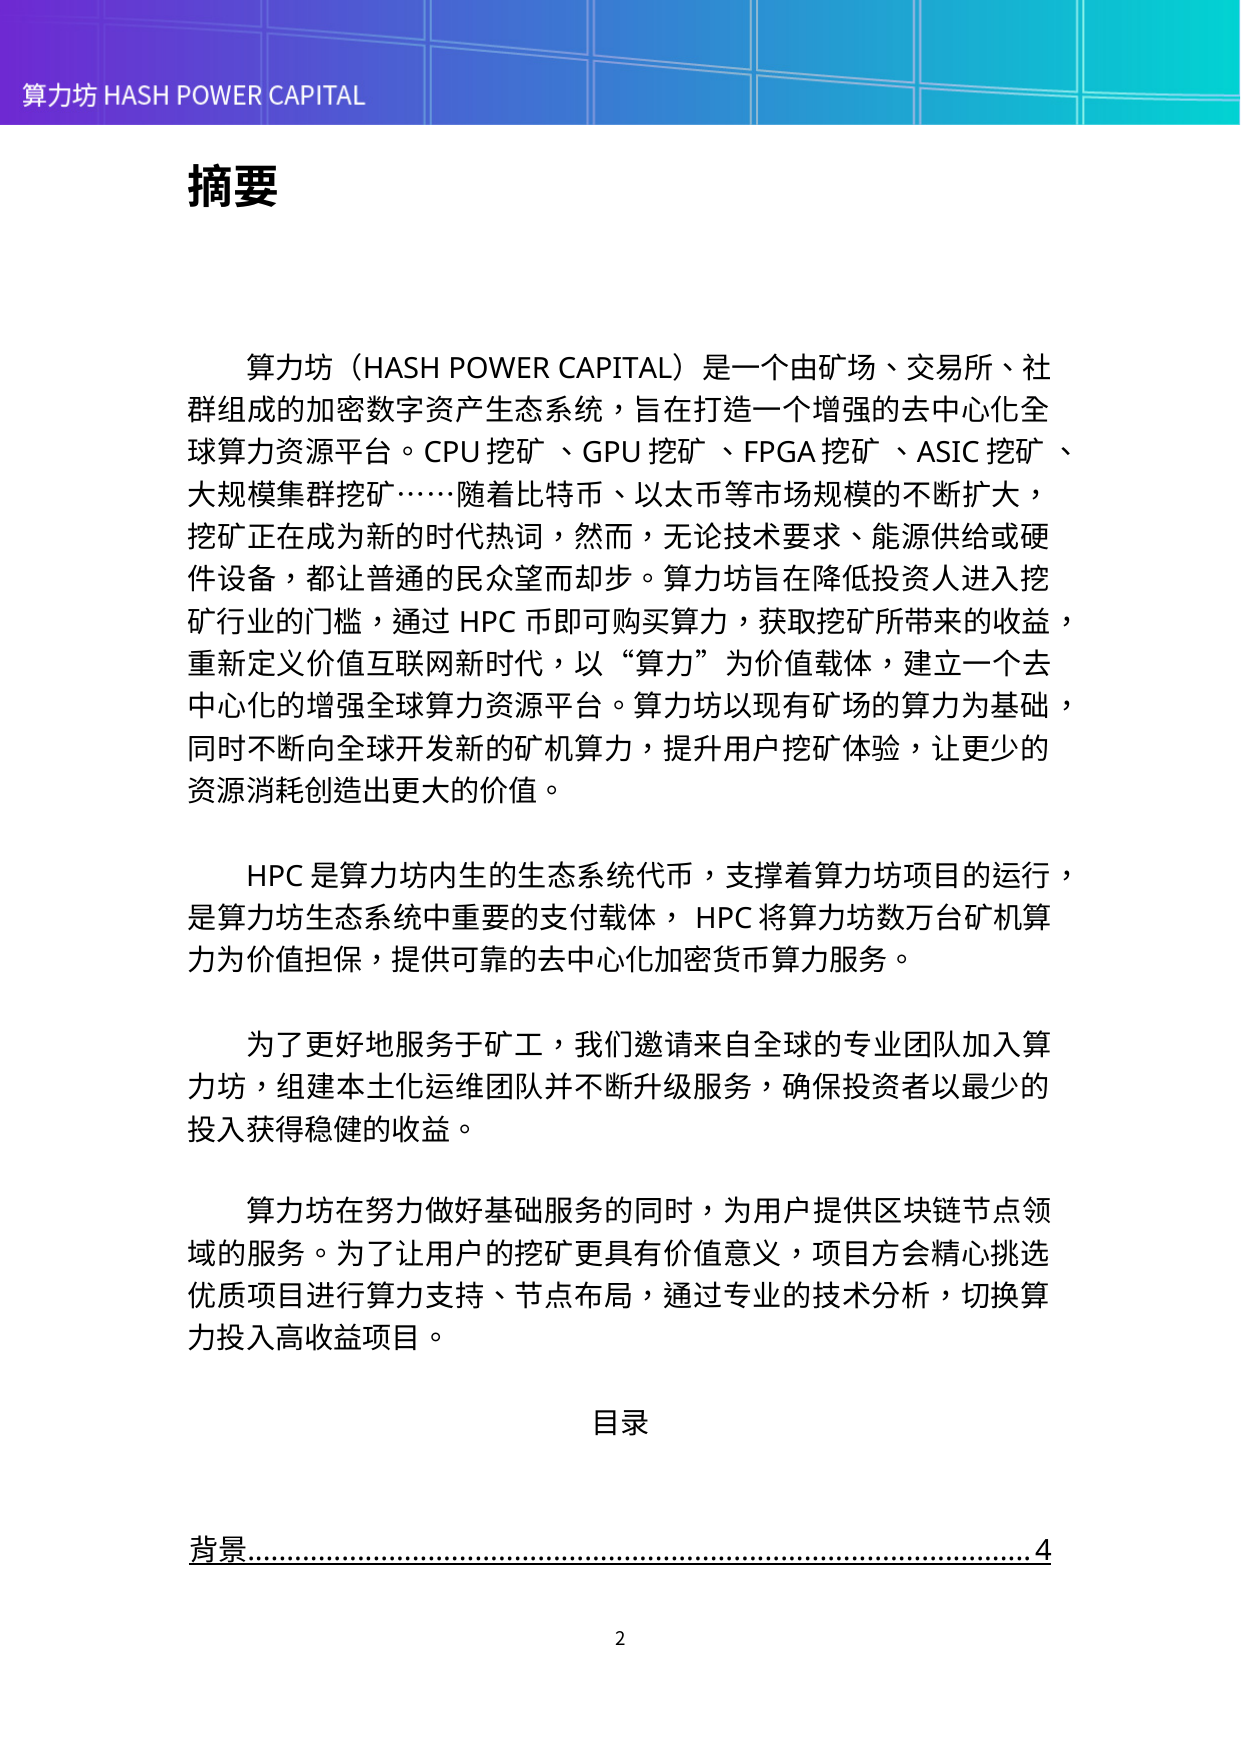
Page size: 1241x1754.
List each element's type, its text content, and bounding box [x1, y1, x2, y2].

text 算力坊在努力做好基础服务的同时，为用户提供区块链节点领域的服务。为了让用户的挖矿更具有价值意义，项目方会精心挑选优质项目进行算力支持、节点布局，通过专业的技术分析，切换算力投入高收益项目。 [187, 1188, 1053, 1357]
text 为了更好地服务于矿工，我们邀请来自全球的专业团队加入算力坊，组建本土化运维团队并不断升级服务，确保投资者以最少的投入获得稳健的收益。 [187, 1021, 1053, 1148]
text 背景 4 [187, 1526, 1053, 1569]
text 目录 [187, 1399, 1053, 1442]
subtitle 摘要 [187, 150, 1053, 216]
picture [0, 0, 1241, 125]
text HPC是算力坊内生的生态系统代币，支撑着算力坊项目的运行，是算力坊生态系统中重要的支付载体， HPC将算力坊数万台矿机算力为价值担保，提供可靠的去中心化加密货币算力服务。 [187, 852, 1053, 979]
text 算力坊（HASH POWER CAPITAL）是一个由矿场、交易所、社群组成的加密数字资产生态系统，旨在打造一个增强的去中心化全球算力资源平台。CPU挖矿 、GPU挖矿 、FPGA挖矿 、ASIC挖矿 、大规模集群挖矿……随着比特币、以太币等市场规模的不断扩大，挖矿正在成为新的时代热词，然而，无论技术要求、能源供给或硬件设备，都让普通的民众望而却步。算力坊旨在降低投资人进入挖矿行业的门槛，通过 HPC 币即可购买算力，获取挖矿所带来的收益，重新定义价值互联网新时代，以“算力”为价值载体，建立一个去中心化的增强全球算力资源平台。算力坊以现有矿场的算力为基础，同时不断向全球开发新的矿机算力，提升用户挖矿体验，让更少的资源消耗创造出更大的价值。 [187, 344, 1053, 810]
